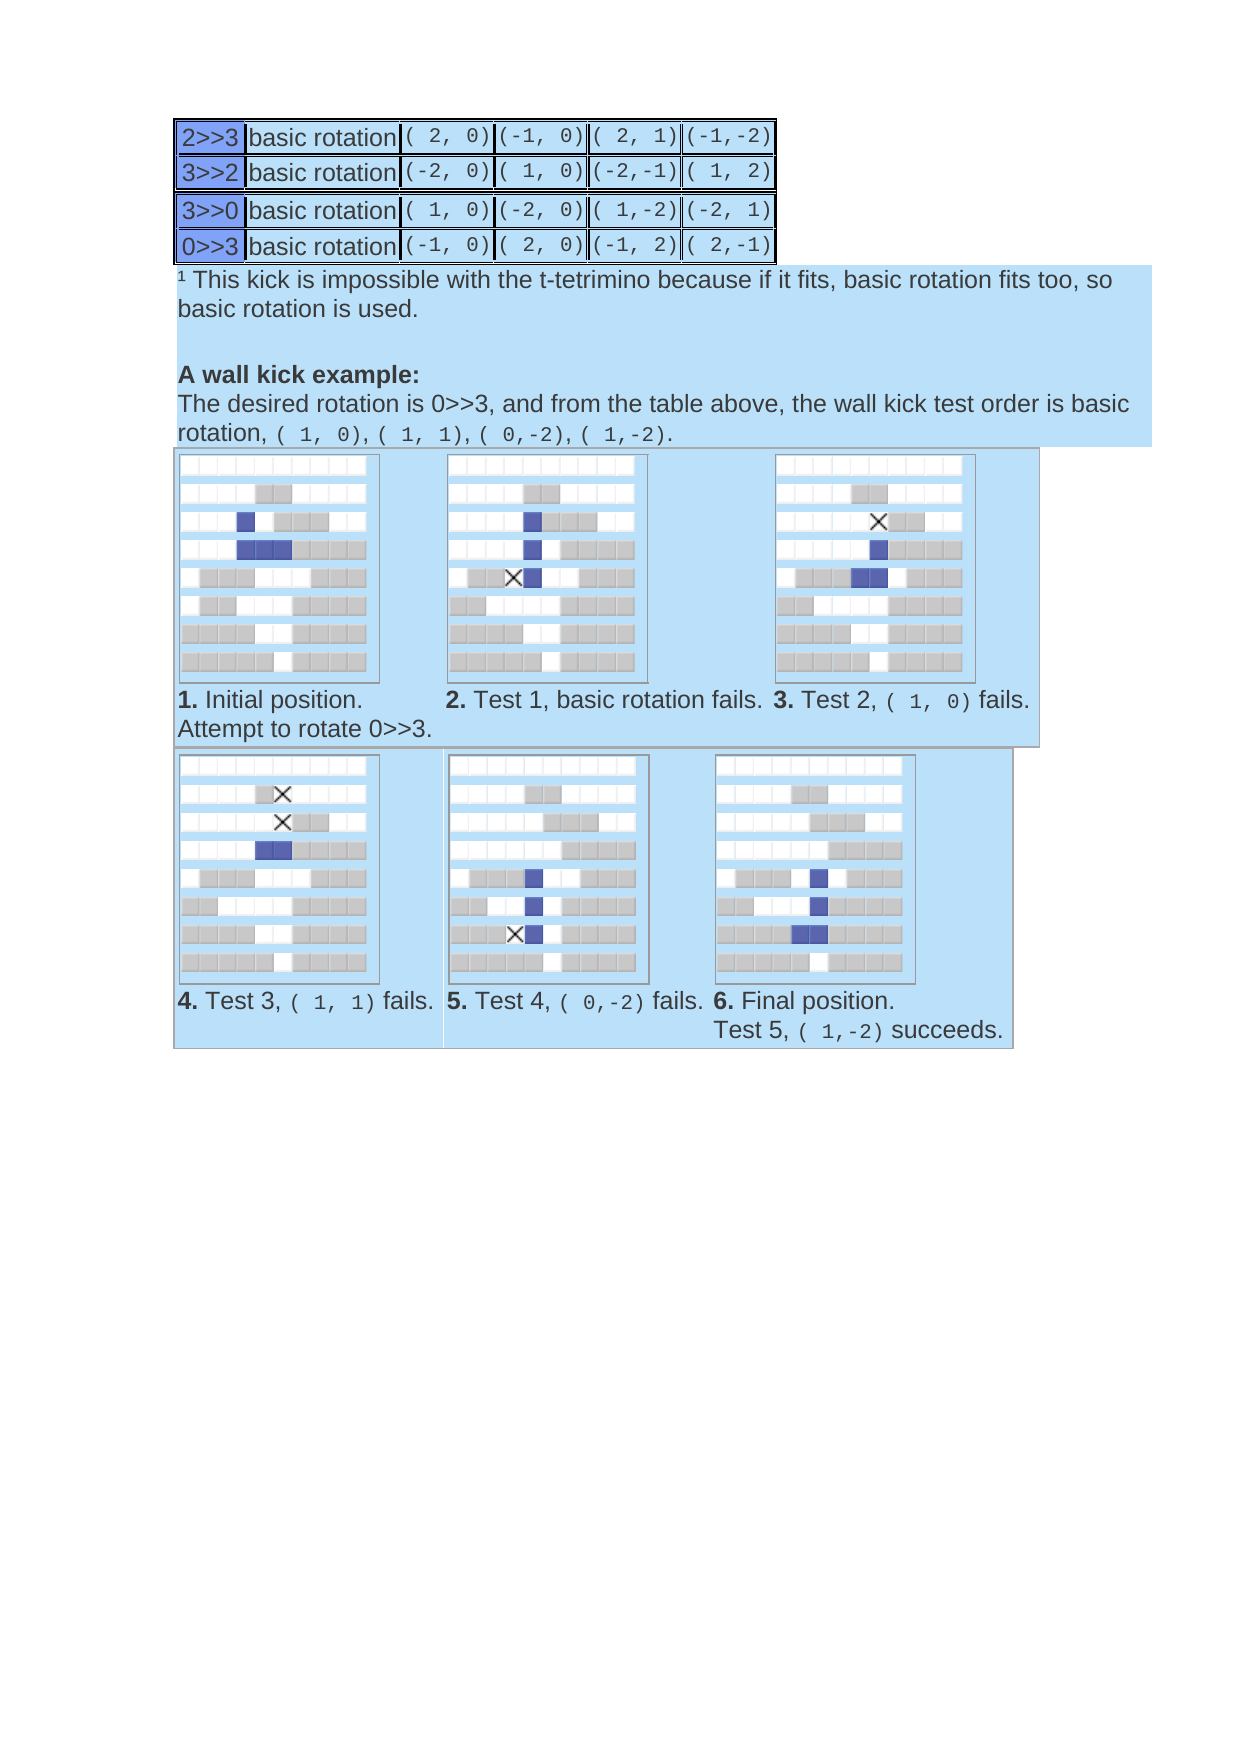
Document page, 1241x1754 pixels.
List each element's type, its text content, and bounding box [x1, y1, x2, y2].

table_cell (-1, 0) [400, 230, 494, 262]
picture [181, 757, 367, 776]
picture [717, 841, 903, 860]
table_header ( 1, 0) [400, 193, 494, 227]
picture [717, 869, 903, 888]
table_header 5. Test 4, ( 0,-2) fails. [444, 749, 710, 1048]
picture [776, 652, 963, 672]
picture [450, 841, 636, 860]
picture [181, 540, 367, 560]
picture [450, 925, 636, 944]
picture [450, 869, 636, 888]
table_cell basic rotation [245, 230, 400, 262]
picture [181, 568, 367, 588]
table_header 4. Test 3, ( 1, 1) fails. [175, 749, 443, 1048]
table_header (-2, 0) [494, 193, 588, 227]
table_header basic rotation [245, 120, 400, 153]
table_header 1. Initial position. Attempt to rotate 0>>3. [175, 449, 442, 746]
picture [181, 897, 367, 916]
picture [449, 596, 635, 616]
table_cell ( 1, 2) [682, 153, 775, 188]
text ¹ This kick is impossible with the t-tetrimino because if it fits, basic rotation fits too, so basic rotation is used. [177, 265, 1152, 322]
table_cell (-1, 2) [588, 230, 682, 262]
picture [450, 897, 636, 916]
picture [449, 624, 635, 644]
picture [181, 484, 367, 504]
table_cell 0>>3 [175, 227, 245, 262]
picture [449, 512, 635, 532]
table_cell (-2, 0) [400, 157, 494, 188]
picture [776, 456, 963, 476]
text A wall kick example: The desired rotation is 0>>3, and from the table above, the wall kick test order is basic rotation, ( 1, 0), ( 1, 1), ( 0,-2), ( 1,-2). [177, 360, 1152, 447]
table_cell 3>>2 [177, 153, 245, 188]
picture [181, 652, 367, 672]
table_header basic rotation [245, 193, 400, 227]
picture [717, 757, 903, 776]
picture [450, 757, 636, 776]
picture [181, 785, 367, 804]
picture [181, 925, 367, 944]
table_header 3. Test 2, ( 1, 0) fails. [770, 449, 1039, 746]
picture [181, 869, 367, 888]
picture [449, 540, 635, 560]
table_cell ( 2, 0) [494, 227, 588, 262]
picture [450, 785, 636, 804]
picture [776, 624, 963, 644]
picture [181, 596, 367, 616]
table_header ( 2, 0) [400, 120, 494, 153]
picture [717, 897, 903, 916]
picture [449, 484, 635, 504]
picture [181, 512, 367, 532]
table_header 2. Test 1, basic rotation fails. [442, 449, 770, 746]
picture [776, 596, 963, 616]
table_header (-1, 0) [494, 120, 588, 153]
picture [181, 624, 367, 644]
picture [717, 813, 903, 832]
picture [717, 953, 903, 972]
picture [181, 456, 367, 476]
table_header ( 1,-2) [588, 195, 682, 227]
table_header 6. Final position. Test 5, ( 1,-2) succeeds. [710, 749, 1012, 1048]
table_cell basic rotation [245, 157, 400, 188]
table_header ( 2, 1) [588, 122, 682, 153]
picture [449, 456, 635, 476]
picture [717, 785, 903, 804]
picture [449, 652, 635, 672]
picture [776, 512, 963, 532]
picture [450, 953, 636, 972]
picture [181, 841, 367, 860]
picture [181, 953, 367, 972]
table_header 3>>0 [175, 193, 245, 227]
picture [450, 813, 636, 832]
table_cell (-2,-1) [588, 157, 682, 188]
table_header (-1,-2) [682, 122, 774, 153]
picture [776, 484, 963, 504]
picture [449, 568, 635, 588]
table_cell ( 1, 0) [494, 153, 588, 188]
picture [717, 925, 903, 944]
table_cell ( 2,-1) [682, 227, 776, 262]
picture [776, 568, 963, 588]
picture [776, 540, 963, 560]
table_header 2>>3 [177, 120, 245, 153]
table_header (-2, 1) [682, 195, 774, 227]
picture [181, 813, 367, 832]
